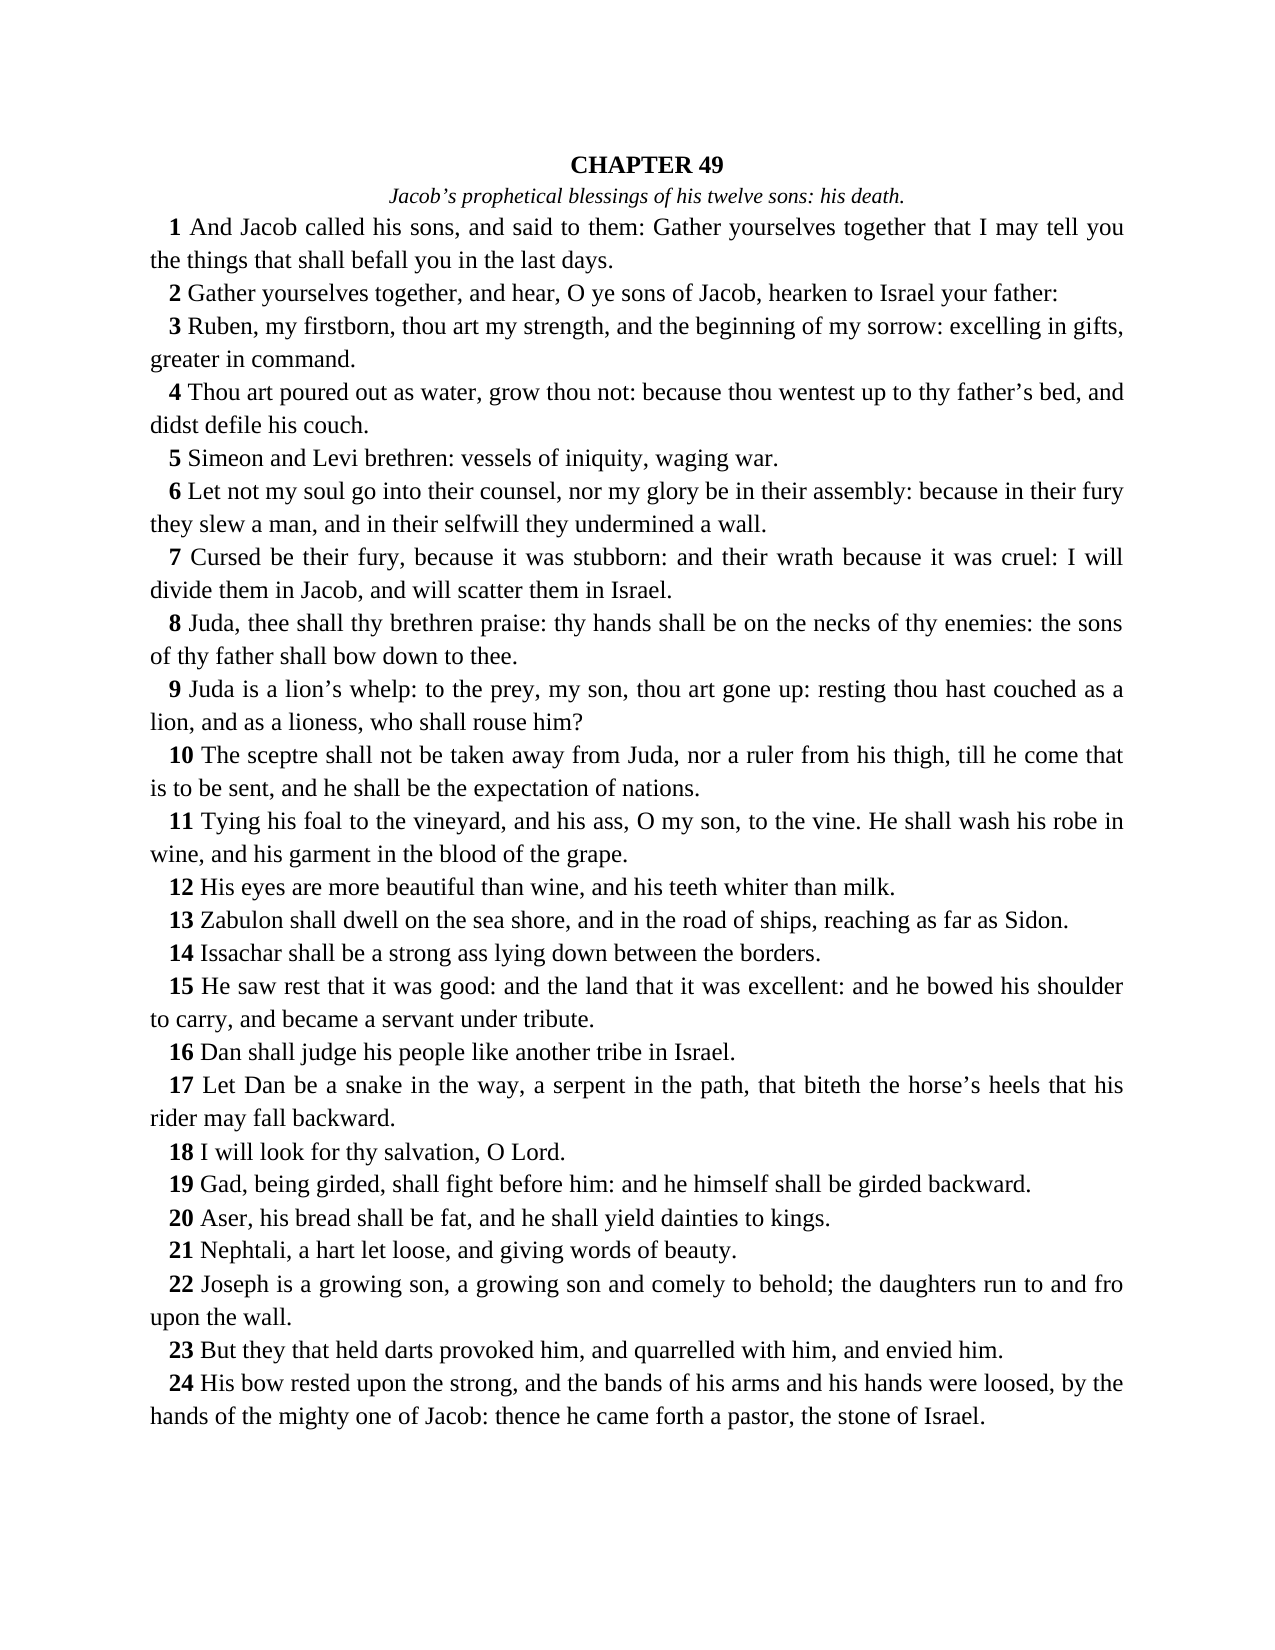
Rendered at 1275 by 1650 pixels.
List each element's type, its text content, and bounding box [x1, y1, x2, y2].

text 3 Ruben, my firstborn, thou art my strength, and the beginning of my sorrow: excelling in gifts, greater in command. [150, 311, 1125, 373]
text 11 Tying his foal to the vineyard, and his ass, O my son, to the vine. He shall wash his robe in wine, and his garment in the blood of the grape. [150, 806, 1125, 868]
text 7 Cursed be their fury, because it was stubborn: and their wrath because it was cruel: I will divide them in Jacob, and will scatter them in Israel. [150, 542, 1125, 604]
text 13 Zabulon shall dwell on the sea shore, and in the road of ships, reaching as far as Sidon. [150, 905, 1125, 934]
text 5 Simeon and Levi brethren: vessels of iniquity, waging war. [150, 443, 1125, 472]
text 10 The sceptre shall not be taken away from Juda, nor a ruler from his thigh, till he come that is to be sent, and he shall be the expectation of nations. [150, 740, 1125, 802]
text 21 Nephtali, a hart let loose, and giving words of beauty. [150, 1236, 1125, 1264]
text 17 Let Dan be a snake in the way, a serpent in the path, that biteth the horse’s heels that his rider may fall backward. [150, 1071, 1125, 1132]
text 8 Juda, thee shall thy brethren praise: thy hands shall be on the necks of thy enemies: the sons of thy father shall bow down to thee. [150, 608, 1125, 670]
text 12 His eyes are more beautiful than wine, and his teeth whiter than milk. [150, 872, 1125, 901]
text Jacob’s prophetical blessings of his twelve sons: his death. [150, 183, 1125, 208]
text 9 Juda is a lion’s whelp: to the prey, my son, thou art gone up: resting thou hast couched as a lion, and as a lioness, who shall rouse him? [150, 674, 1125, 736]
text 22 Joseph is a growing son, a growing son and comely to behold; the daughters run to and fro upon the wall. [150, 1269, 1125, 1330]
text 1 And Jacob called his sons, and said to them: Gather yourselves together that I may tell you the things that shall befall you in the last days. [150, 212, 1125, 274]
text 23 But they that held darts provoked him, and quarrelled with him, and envied him. [150, 1335, 1125, 1363]
text 6 Let not my soul go into their counsel, nor my glory be in their assembly: because in their fury they slew a man, and in their selfwill they undermined a wall. [150, 476, 1125, 538]
text 16 Dan shall judge his people like another tribe in Israel. [150, 1037, 1125, 1066]
text 18 I will look for thy salvation, O Lord. [150, 1137, 1125, 1165]
text 15 He saw rest that it was good: and the land that it was excellent: and he bowed his shoulder to carry, and became a servant under tribute. [150, 971, 1125, 1033]
text 19 Gad, being girded, shall fight before him: and he himself shall be girded backward. [150, 1169, 1125, 1198]
text 4 Thou art poured out as water, grow thou not: because thou wentest up to thy father’s bed, and didst defile his couch. [150, 377, 1125, 439]
text 14 Issachar shall be a strong ass lying down between the borders. [150, 938, 1125, 967]
text 2 Gather yourselves together, and hear, O ye sons of Jacob, hearken to Israel your father: [150, 278, 1125, 307]
text CHAPTER 49 [150, 150, 1125, 179]
text 24 His bow rested upon the strong, and the bands of his arms and his hands were loosed, by the hands of the mighty one of Jacob: thence he came forth a pastor, the stone of Israel. [150, 1368, 1125, 1429]
text 20 Aser, his bread shall be fat, and he shall yield dainties to kings. [150, 1203, 1125, 1231]
